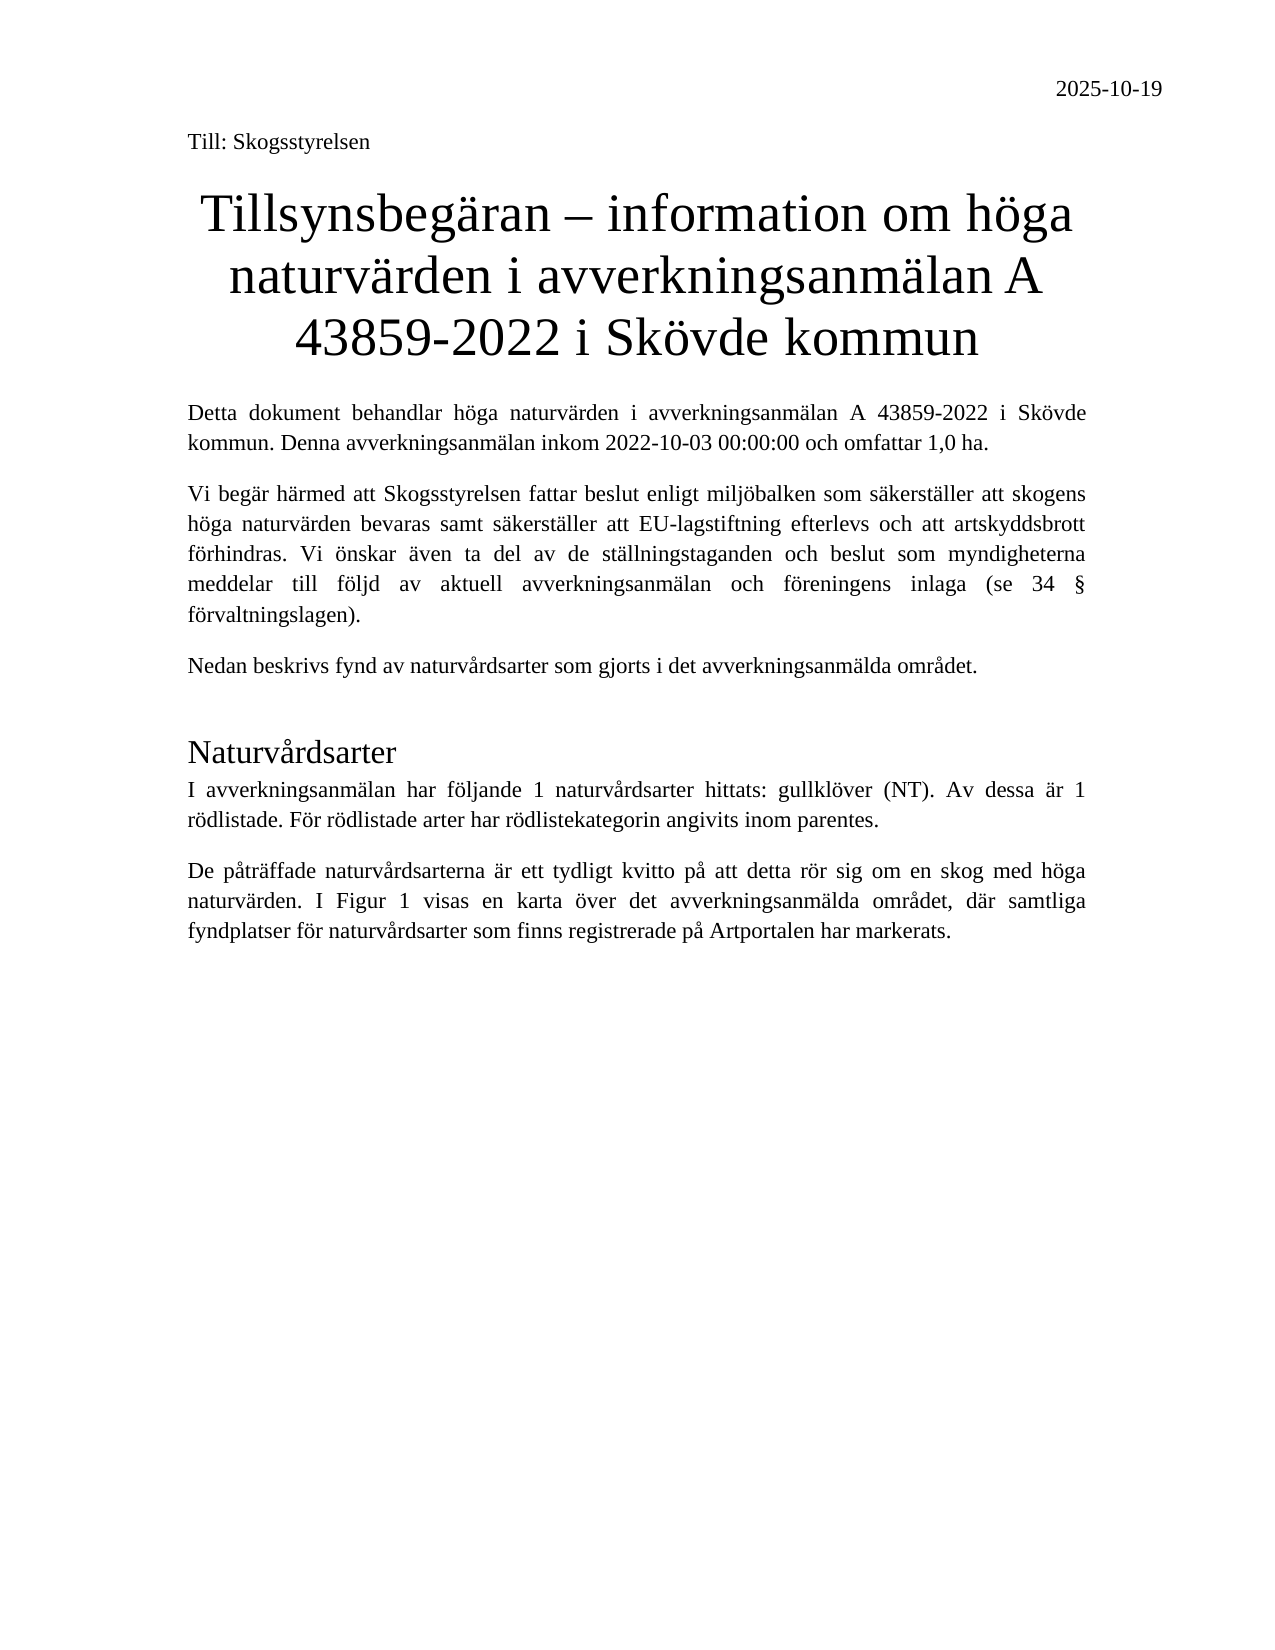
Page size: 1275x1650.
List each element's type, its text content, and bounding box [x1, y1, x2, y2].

text Nedan beskrivs fynd av naturvårdsarter som gjorts i det avverkningsanmälda området. [187, 652, 1087, 678]
title Tillsynsbegäran – information om höga naturvärden i avverkningsanmälan A 43859-2022 i Skövde kommun [187, 180, 1087, 367]
subtitle Naturvårdsarter [187, 732, 1087, 770]
text Vi begär härmed att Skogsstyrelsen fattar beslut enligt miljöbalken som säkerställer att skogens höga naturvärden bevaras samt säkerställer att EU-lagstiftning efterlevs och att artskyddsbrott förhindras. Vi önskar även ta del av de ställningstaganden och beslut som myndigheterna meddelar till följd av aktuell avverkningsanmälan och föreningens inlaga (se 34 § förvaltningslagen). [187, 480, 1087, 627]
text De påträffade naturvårdsarterna är ett tydligt kvitto på att detta rör sig om en skog med höga naturvärden. I Figur 1 visas en karta över det avverkningsanmälda området, där samtliga fyndplatser för naturvårdsarter som finns registrerade på Artportalen har markerats. [187, 857, 1087, 944]
text I avverkningsanmälan har följande 1 naturvårdsarter hittats: gullklöver (NT). Av dessa är 1 rödlistade. För rödlistade arter har rödlistekategorin angivits inom parentes. [187, 776, 1087, 832]
text Detta dokument behandlar höga naturvärden i avverkningsanmälan A 43859-2022 i Skövde kommun. Denna avverkningsanmälan inkom 2022-10-03 00:00:00 och omfattar 1,0 ha. [187, 398, 1087, 455]
